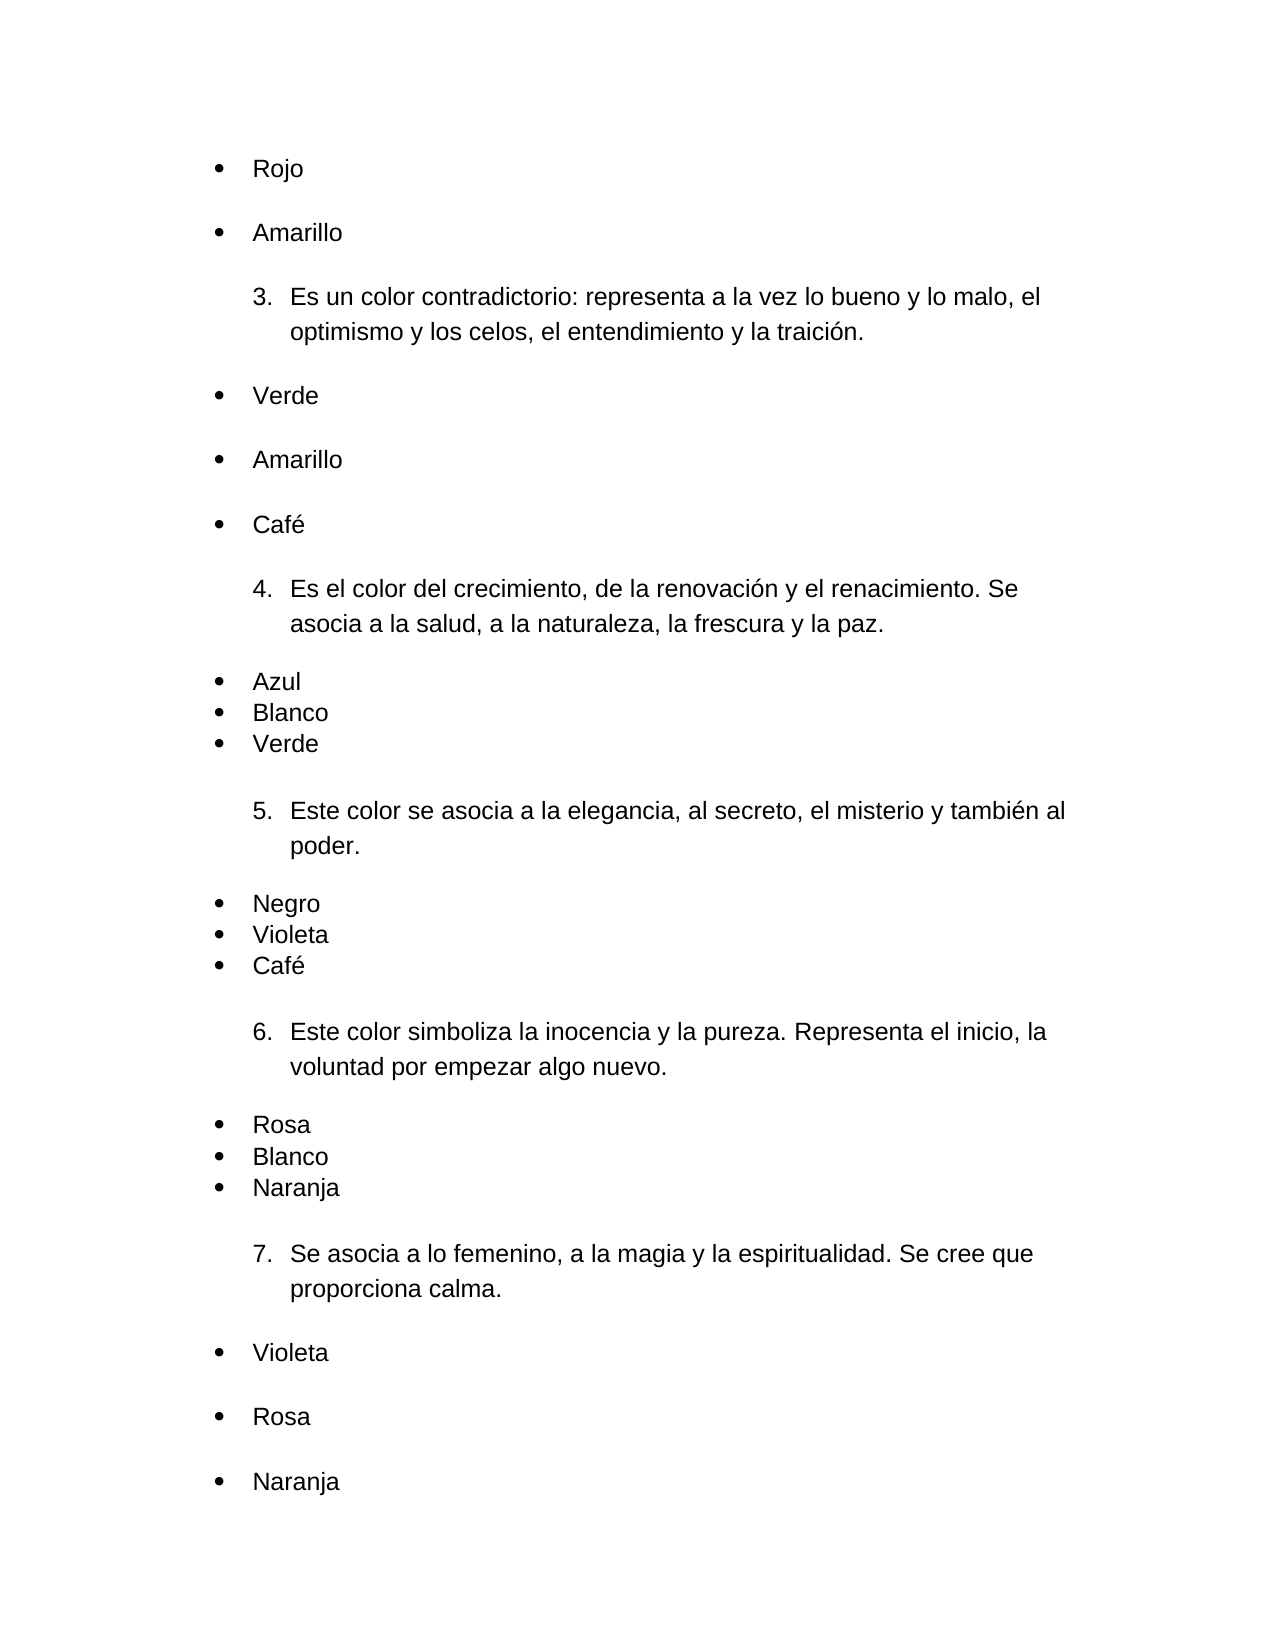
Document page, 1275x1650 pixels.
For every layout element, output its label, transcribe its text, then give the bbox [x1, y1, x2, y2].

list Café [215, 503, 1098, 538]
list Este color se asocia a la elegancia, al secreto, el misterio y también al poder. [252, 789, 1098, 859]
list Naranja [215, 1173, 1098, 1201]
list Blanco [215, 698, 1098, 727]
list Café [215, 951, 1098, 980]
list Es el color del crecimiento, de la renovación y el renacimiento. Se asocia a la salud, a la naturaleza, la frescura y la paz. [252, 568, 1098, 638]
list Este color simboliza la inocencia y la pureza. Representa el inicio, la voluntad por empezar algo nuevo. [252, 1011, 1098, 1081]
list Azul [215, 667, 1098, 696]
list Blanco [215, 1141, 1098, 1170]
list Es un color contradictorio: representa a la vez lo bueno y lo malo, el optimismo y los celos, el entendimiento y la traición. [252, 276, 1098, 346]
list Violeta [215, 920, 1098, 948]
list Rosa [215, 1396, 1098, 1431]
list Rojo [215, 148, 1098, 183]
list Se asocia a lo femenino, a la magia y la espiritualidad. Se cree que proporciona calma. [252, 1233, 1098, 1303]
list Violeta [215, 1332, 1098, 1367]
list Amarillo [215, 439, 1098, 474]
list Amarillo [215, 212, 1098, 247]
list Naranja [215, 1460, 1098, 1495]
list Verde [215, 375, 1098, 410]
list Rosa [215, 1110, 1098, 1139]
list Verde [215, 729, 1098, 758]
list Negro [215, 888, 1098, 917]
